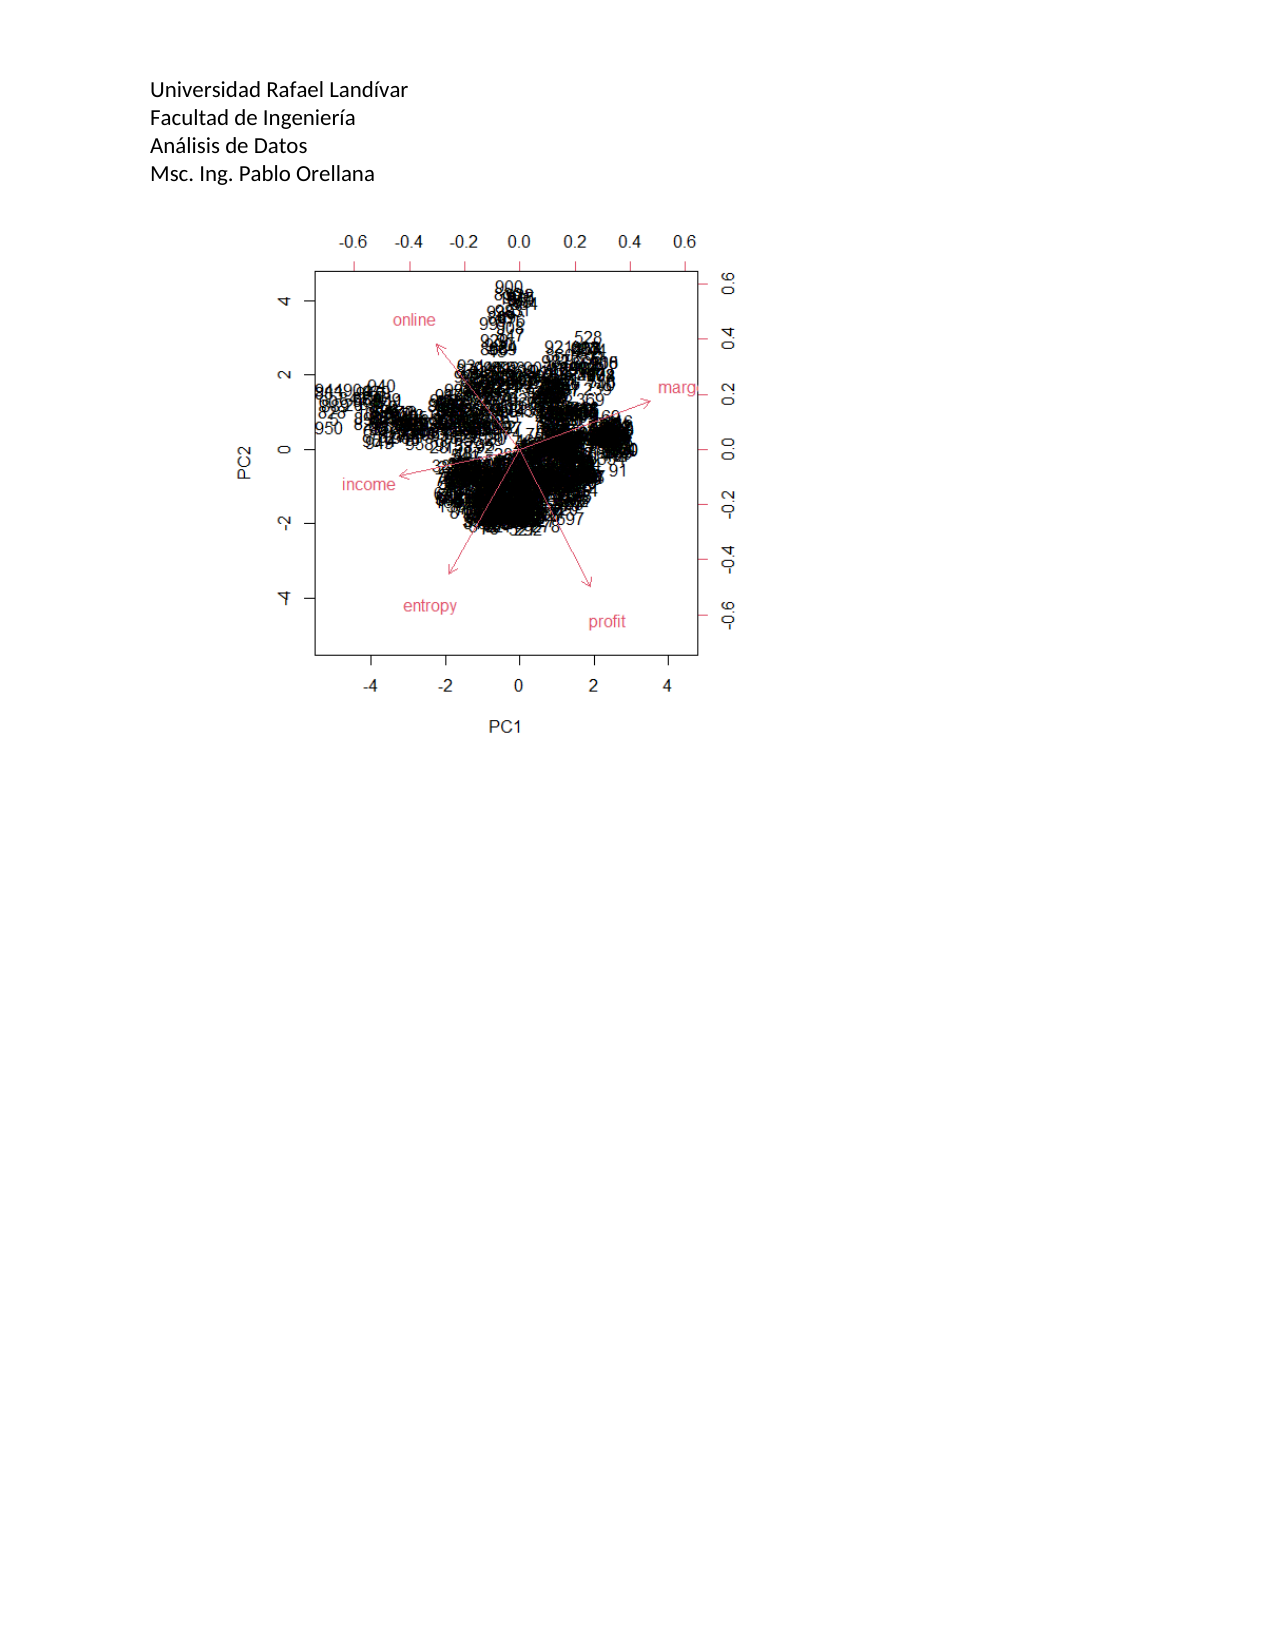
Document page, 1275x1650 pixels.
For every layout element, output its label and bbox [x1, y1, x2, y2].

picture [225, 215, 769, 756]
